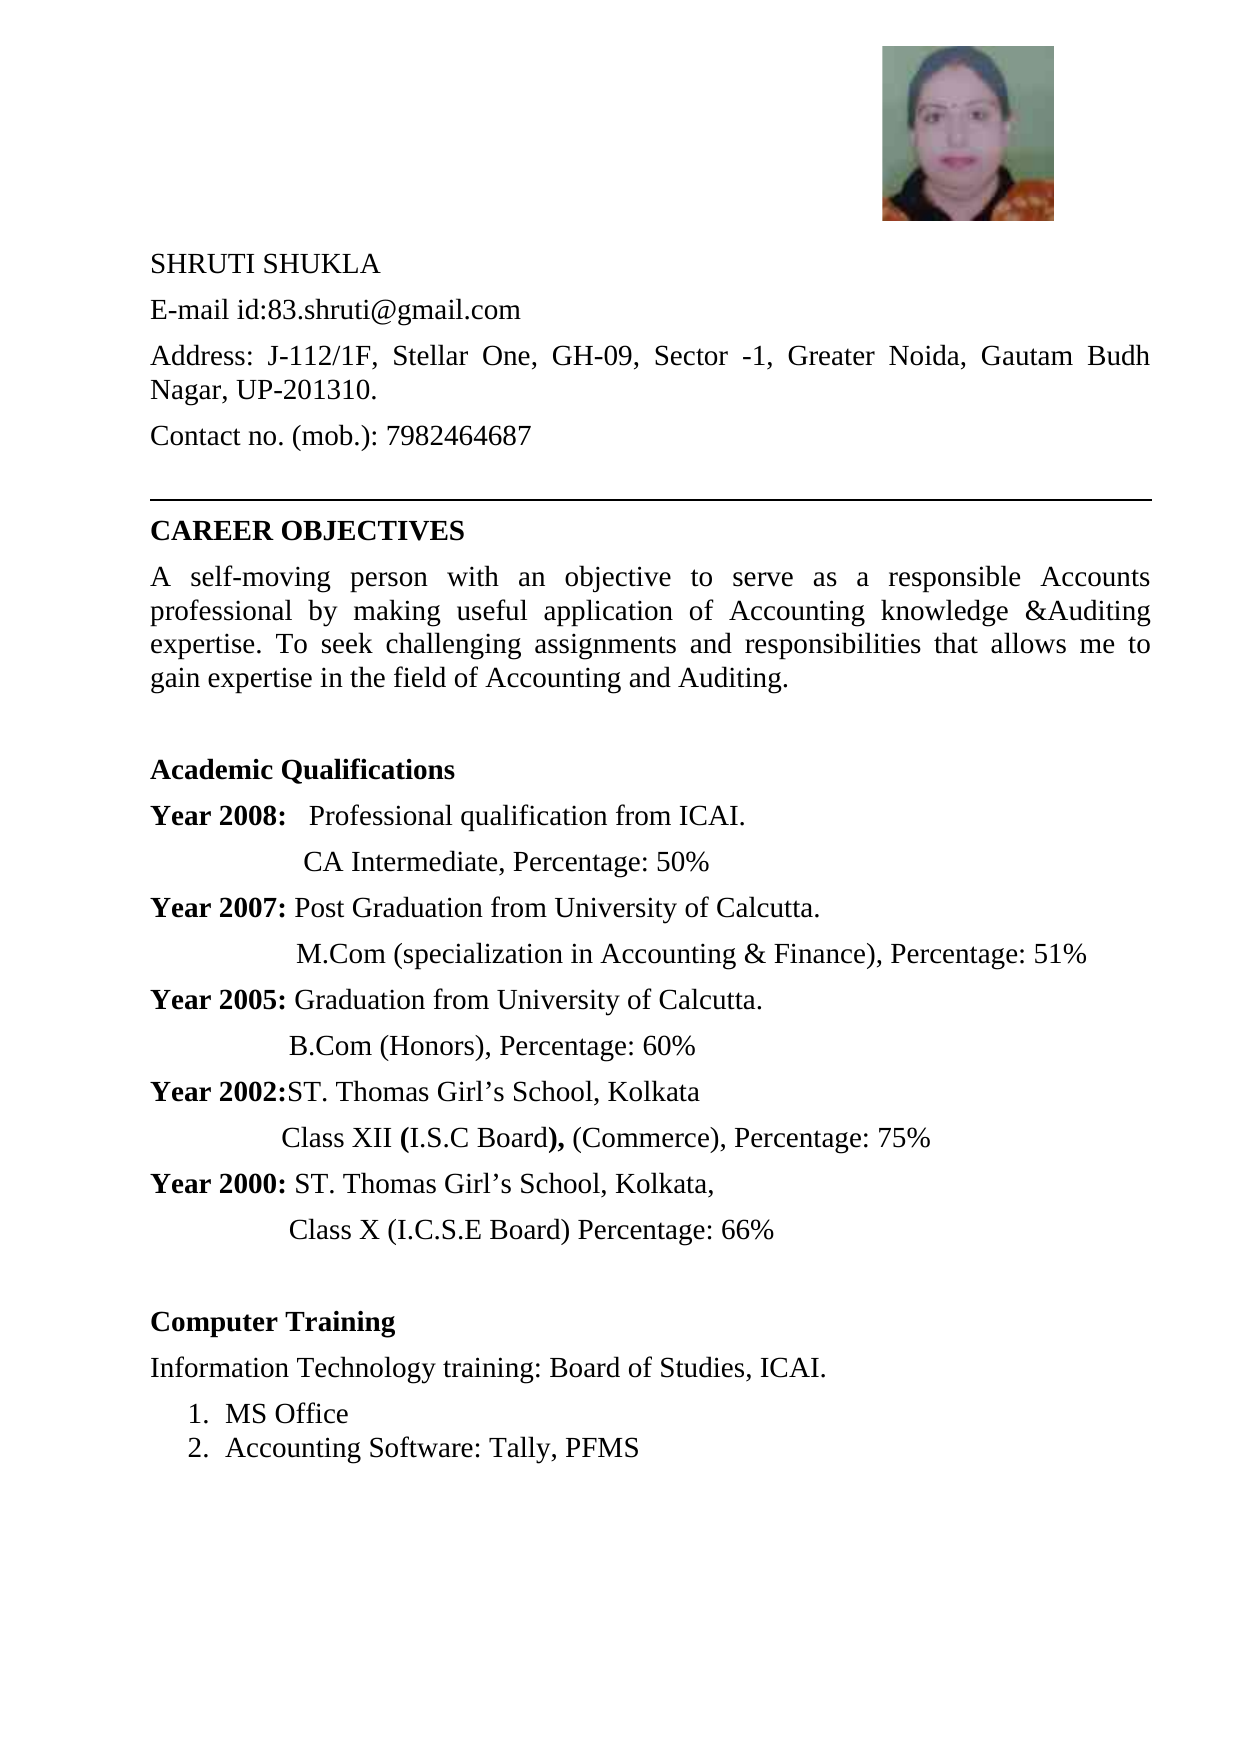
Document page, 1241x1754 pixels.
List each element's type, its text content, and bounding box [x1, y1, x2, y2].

text Class X (I.C.S.E Board) Percentage: 66% [150, 1212, 1152, 1246]
text SHRUTI SHUKLA [150, 246, 1152, 280]
text Year 2000: ST. Thomas Girl’s School, Kolkata, [150, 1166, 1152, 1200]
text A self-moving person with an objective to serve as a responsible Accounts professional by making useful application of Accounting knowledge &Auditing expertise. To seek challenging assignments and responsibilities that allows me to gain expertise in the field of Accounting and Auditing. [150, 559, 1152, 693]
text M.Com (specialization in Accounting & Finance), Percentage: 51% [150, 936, 1152, 969]
text E-mail id:83.shruti@gmail.com [150, 292, 1152, 326]
text Year 2002:ST. Thomas Girl’s School, Kolkata [150, 1074, 1152, 1108]
text Address: J-112/1F, Stellar One, GH-09, Sector -1, Greater Noida, Gautam Budh Nagar, UP-201310. [150, 338, 1152, 405]
text Class XII (I.S.C Board), (Commerce), Percentage: 75% [150, 1120, 1152, 1154]
text Information Technology training: Board of Studies, ICAI. [150, 1350, 1152, 1384]
text B.Com (Honors), Percentage: 60% [150, 1028, 1152, 1062]
list MS Office [187, 1396, 1152, 1430]
text Year 2008: Professional qualification from ICAI. [150, 798, 1152, 831]
text Contact no. (mob.): 7982464687 [150, 418, 1152, 451]
text Year 2005: Graduation from University of Calcutta. [150, 982, 1152, 1016]
text CAREER OBJECTIVES [150, 513, 1152, 547]
list Accounting Software: Tally, PFMS [187, 1430, 1152, 1463]
text Year 2007: Post Graduation from University of Calcutta. [150, 890, 1152, 923]
text Computer Training [150, 1304, 1152, 1338]
text CA Intermediate, Percentage: 50% [150, 844, 1152, 877]
text Academic Qualifications [150, 752, 1152, 785]
picture [882, 46, 1054, 221]
